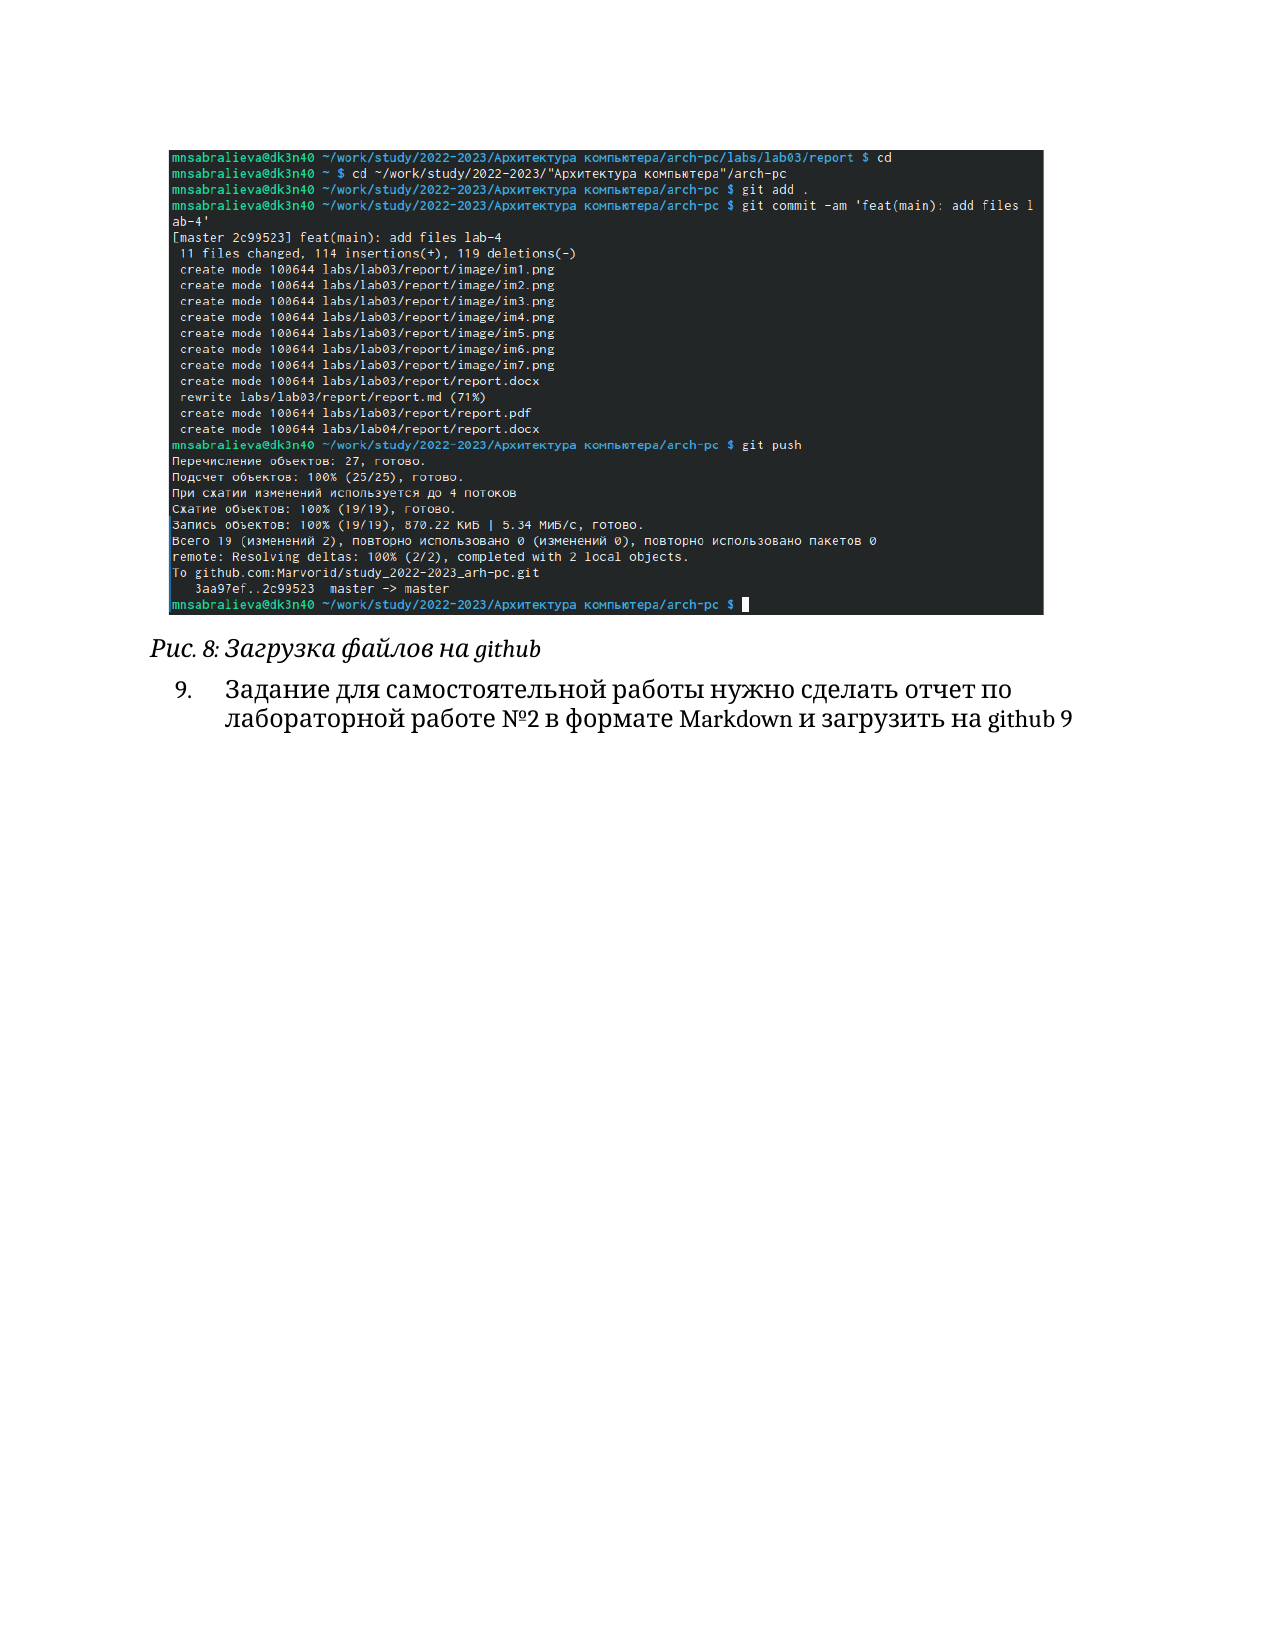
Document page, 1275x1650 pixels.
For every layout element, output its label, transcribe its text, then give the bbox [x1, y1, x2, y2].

list Задание для самостоятельной работы нужно сделать отчет по лабораторной работе №2 в формате Markdown и загрузить на github 9 [175, 676, 1125, 734]
picture [168, 150, 1044, 615]
text Рис. 8: Загрузка файлов на github [150, 635, 1125, 664]
